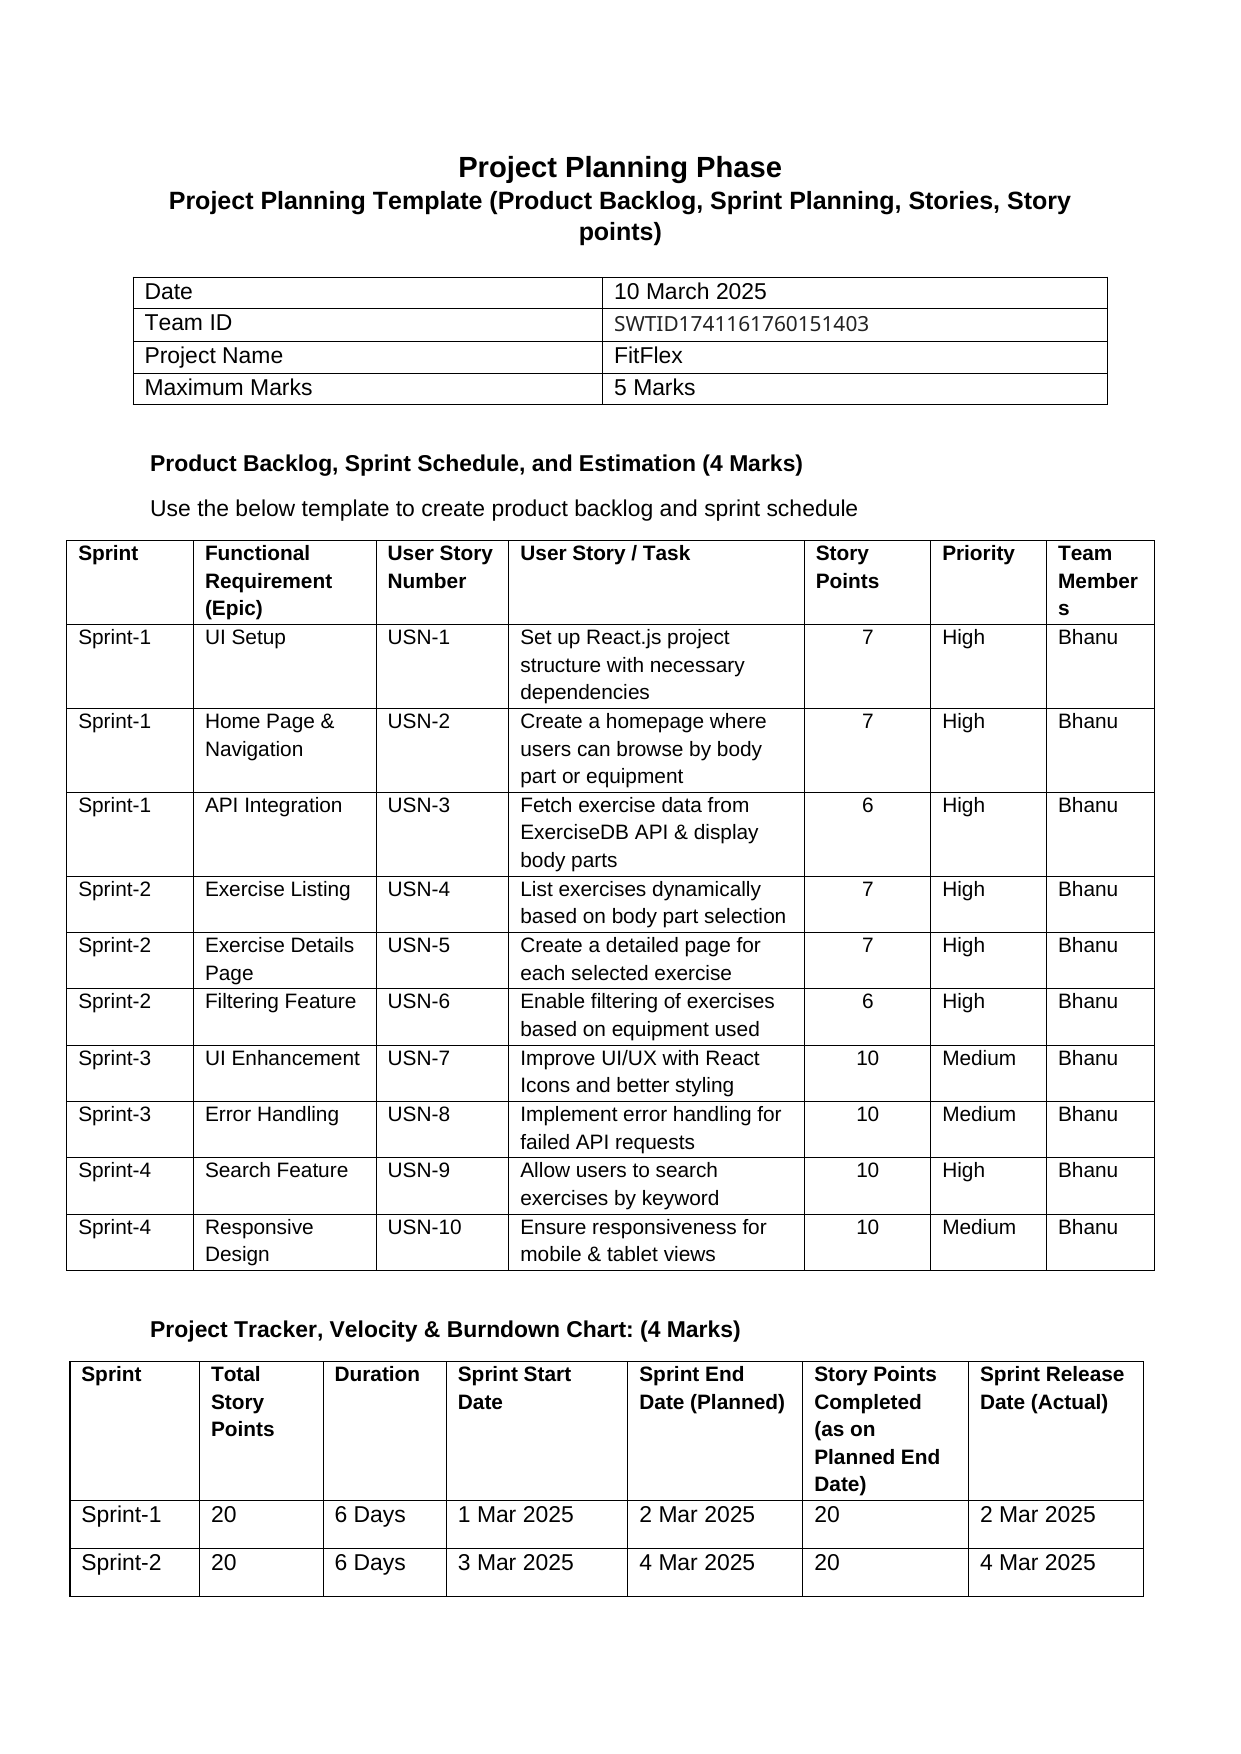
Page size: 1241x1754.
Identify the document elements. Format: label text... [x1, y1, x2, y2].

table_cell 7 [805, 933, 930, 988]
table_cell Home Page & Navigation [194, 709, 376, 792]
table_cell Project Name [134, 342, 602, 372]
table_cell 6 [805, 793, 930, 876]
text Use the below template to create product backlog and sprint schedule [150, 495, 1090, 521]
table_header Sprint [67, 541, 193, 624]
table_cell 20 [200, 1549, 323, 1596]
table_cell UI Enhancement [194, 1046, 376, 1101]
table_cell Exercise Listing [194, 877, 376, 932]
table_cell Bhanu [1047, 1158, 1154, 1214]
table_cell Bhanu [1047, 989, 1154, 1044]
table_cell USN-2 [377, 709, 508, 792]
table_cell Enable filtering of exercises based on equipment used [509, 989, 804, 1044]
table_cell Implement error handling for failed API requests [509, 1102, 804, 1157]
table_cell 7 [805, 877, 930, 932]
table_cell 1 Mar 2025 [447, 1501, 627, 1548]
table_cell Ensure responsiveness for mobile & tablet views [509, 1215, 804, 1270]
table_cell Set up React.js project structure with necessary dependencies [509, 625, 804, 708]
table_cell 10 [805, 1102, 930, 1157]
table_header Duration [324, 1362, 446, 1500]
table_cell 7 [805, 625, 930, 708]
table_cell Filtering Feature [194, 989, 376, 1044]
table_cell 10 [805, 1215, 930, 1270]
table_cell USN-9 [377, 1158, 508, 1214]
table_cell USN-6 [377, 989, 508, 1044]
table_cell 5 Marks [603, 374, 1107, 404]
table_cell SWTID1741161760151403 [603, 309, 1107, 341]
table_cell Sprint-1 [67, 793, 193, 876]
table_cell USN-3 [377, 793, 508, 876]
table_cell Sprint-3 [67, 1102, 193, 1157]
table_header Sprint [71, 1362, 199, 1500]
table_header Functional Requirement (Epic) [194, 541, 376, 624]
table_header Team Members [1047, 541, 1154, 624]
table_cell Medium [931, 1215, 1046, 1270]
table_cell Sprint-1 [67, 709, 193, 792]
table_cell 3 Mar 2025 [447, 1549, 627, 1596]
table_cell Sprint-3 [67, 1046, 193, 1101]
table_header User Story Number [377, 541, 508, 624]
table_header Total Story Points [200, 1362, 323, 1500]
table_cell Sprint-1 [71, 1501, 199, 1548]
table_cell Fetch exercise data from ExerciseDB API & display body parts [509, 793, 804, 876]
table_cell Create a homepage where users can browse by body part or equipment [509, 709, 804, 792]
table_cell 10 [805, 1158, 930, 1214]
table_cell Allow users to search exercises by keyword [509, 1158, 804, 1214]
text Product Backlog, Sprint Schedule, and Estimation (4 Marks) [150, 450, 1090, 476]
table_cell 6 Days [324, 1549, 446, 1596]
table_cell Bhanu [1047, 1046, 1154, 1101]
table_cell High [931, 709, 1046, 792]
table_header Sprint Start Date [447, 1362, 627, 1500]
table_cell 10 [805, 1046, 930, 1101]
table_header Story Points [805, 541, 930, 624]
table_header Date [134, 278, 602, 308]
table_cell USN-1 [377, 625, 508, 708]
table_cell Bhanu [1047, 625, 1154, 708]
table_cell High [931, 933, 1046, 988]
table_cell Bhanu [1047, 877, 1154, 932]
table_cell Sprint-2 [67, 989, 193, 1044]
table_cell API Integration [194, 793, 376, 876]
table_cell Error Handling [194, 1102, 376, 1157]
table_cell Bhanu [1047, 1102, 1154, 1157]
table_cell Sprint-2 [71, 1549, 199, 1596]
table_header Priority [931, 541, 1046, 624]
table_cell 7 [805, 709, 930, 792]
text Project Planning Phase [150, 150, 1090, 183]
table_header 10 March 2025 [603, 278, 1107, 308]
table_cell 4 Mar 2025 [628, 1549, 802, 1596]
table_cell List exercises dynamically based on body part selection [509, 877, 804, 932]
table_cell Sprint-1 [67, 625, 193, 708]
table_cell Team ID [134, 309, 602, 341]
table_cell Sprint-2 [67, 933, 193, 988]
table_cell High [931, 877, 1046, 932]
table_header Sprint Release Date (Actual) [969, 1362, 1143, 1500]
table_cell USN-8 [377, 1102, 508, 1157]
table_cell FitFlex [603, 342, 1107, 372]
table_cell Medium [931, 1102, 1046, 1157]
table_cell Bhanu [1047, 709, 1154, 792]
table_cell Bhanu [1047, 1215, 1154, 1270]
table_cell 2 Mar 2025 [628, 1501, 802, 1548]
table_cell Responsive Design [194, 1215, 376, 1270]
table_cell USN-10 [377, 1215, 508, 1270]
table_cell High [931, 793, 1046, 876]
table_cell USN-4 [377, 877, 508, 932]
table_cell UI Setup [194, 625, 376, 708]
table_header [803, 1362, 968, 1500]
table_cell 20 [200, 1501, 323, 1548]
table_cell 20 [803, 1549, 968, 1596]
table_cell USN-7 [377, 1046, 508, 1101]
table_header User Story / Task [509, 541, 804, 624]
table_cell 2 Mar 2025 [969, 1501, 1143, 1548]
table_cell Search Feature [194, 1158, 376, 1214]
table_cell Medium [931, 1046, 1046, 1101]
table_cell USN-5 [377, 933, 508, 988]
table_cell Create a detailed page for each selected exercise [509, 933, 804, 988]
table_cell Maximum Marks [134, 374, 602, 404]
table_cell 20 [803, 1501, 968, 1548]
table_cell 6 [805, 989, 930, 1044]
table_header Sprint End Date (Planned) [628, 1362, 802, 1500]
table_cell Exercise Details Page [194, 933, 376, 988]
table_cell Bhanu [1047, 933, 1154, 988]
table_cell Sprint-2 [67, 877, 193, 932]
table_cell Bhanu [1047, 793, 1154, 876]
table_cell Improve UI/UX with React Icons and better styling [509, 1046, 804, 1101]
table_cell High [931, 625, 1046, 708]
table_cell High [931, 1158, 1046, 1214]
table_cell 4 Mar 2025 [969, 1549, 1143, 1596]
table_cell High [931, 989, 1046, 1044]
table_cell Sprint-4 [67, 1158, 193, 1214]
text Project Tracker, Velocity & Burndown Chart: (4 Marks) [150, 1316, 1090, 1342]
table_cell 6 Days [324, 1501, 446, 1548]
text Project Planning Template (Product Backlog, Sprint Planning, Stories, Story points) [150, 186, 1090, 246]
table_cell Sprint-4 [67, 1215, 193, 1270]
